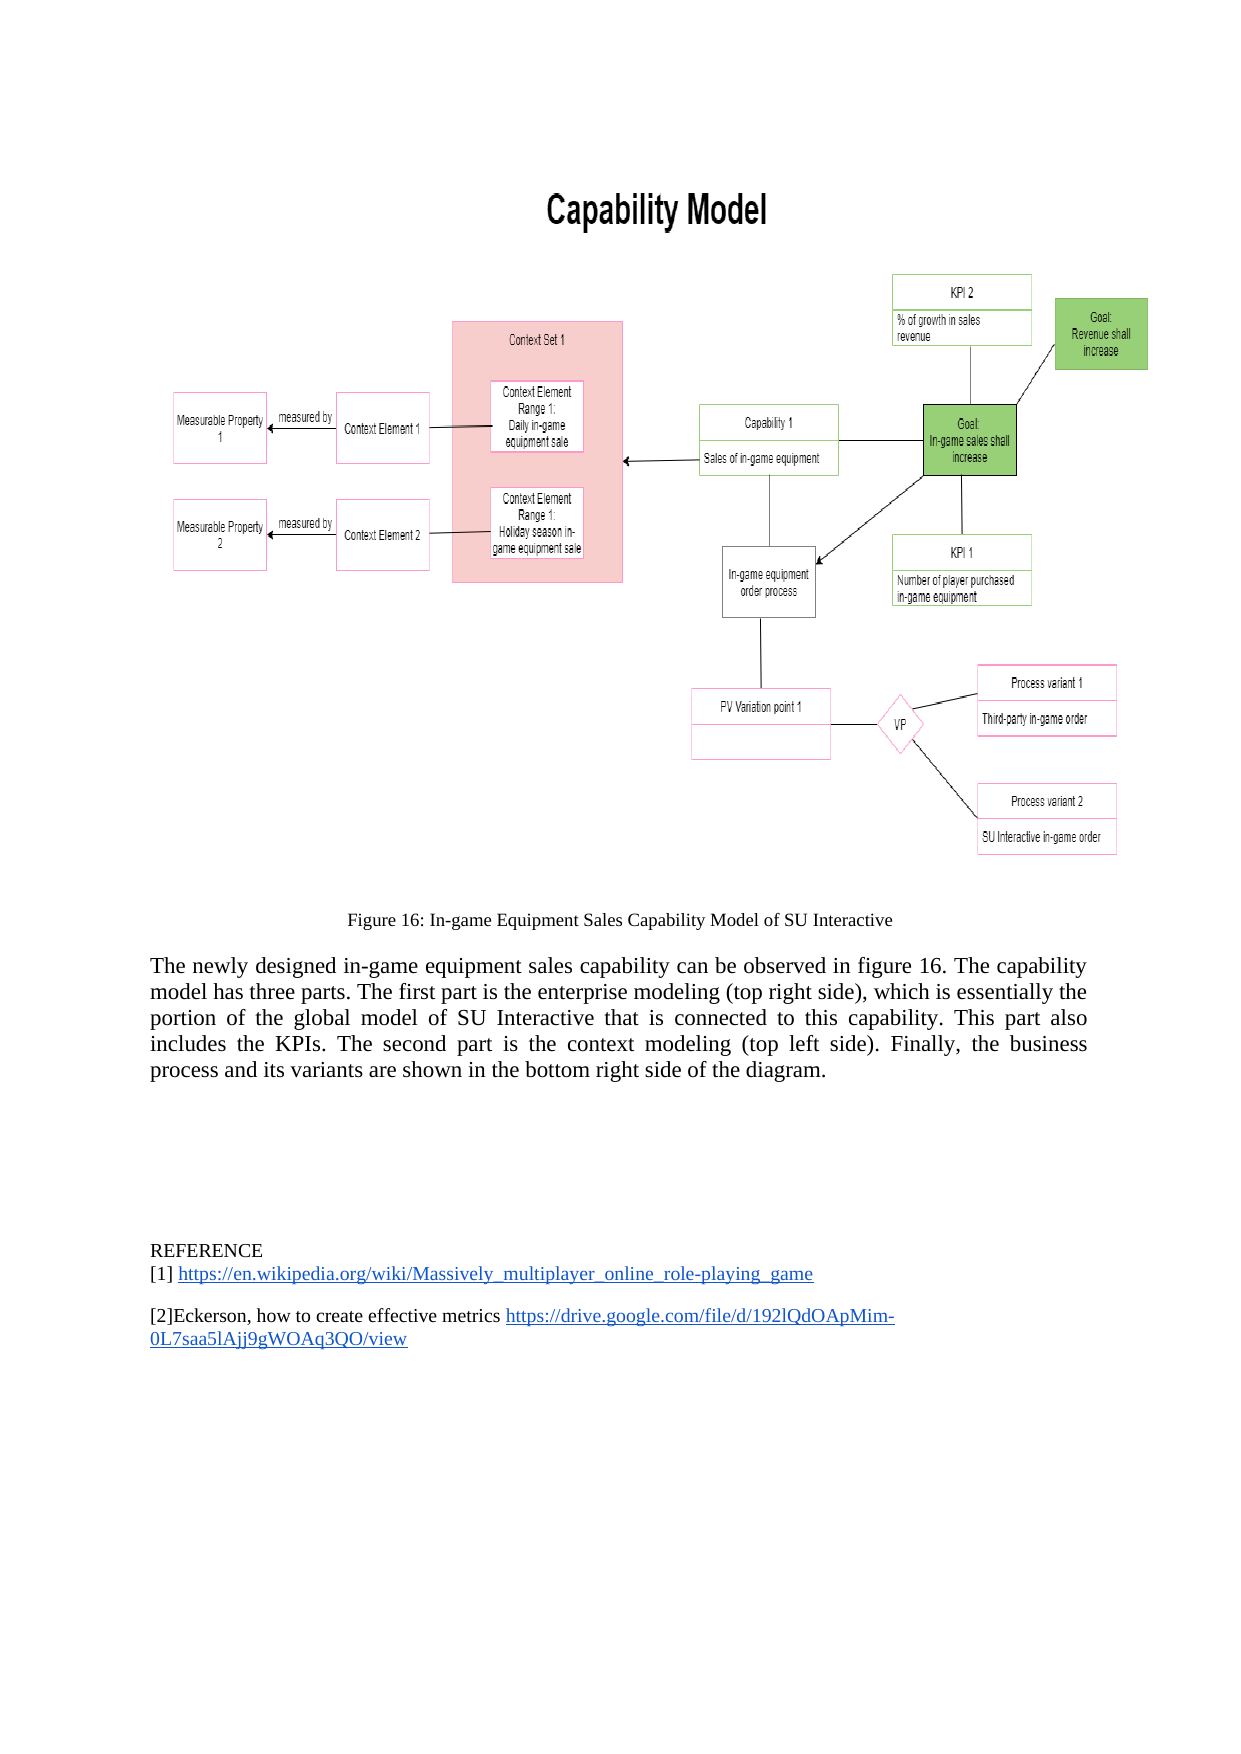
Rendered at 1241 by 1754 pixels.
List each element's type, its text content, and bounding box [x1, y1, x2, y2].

text The newly designed in-game equipment sales capability can be observed in figure 16. The capability model has three parts. The first part is the enterprise modeling (top right side), which is essentially the portion of the global model of SU Interactive that is connected to this capability. This part also includes the KPIs. The second part is the context modeling (top left side). Finally, the business process and its variants are shown in the bottom right side of the diagram. [150, 952, 1089, 1083]
text [2]Eckerson, how to create effective metrics https://drive.google.com/file/d/192lQdOApMim-0L7saa5lAjj9gWOAq3QO/view [150, 1304, 1089, 1350]
picture [150, 150, 1171, 891]
text REFERENCE [1] https://en.wikipedia.org/wiki/Massively_multiplayer_online_role-playing_game [150, 1240, 1089, 1285]
text Figure 16: In-game Equipment Sales Capability Model of SU Interactive [150, 909, 1090, 931]
